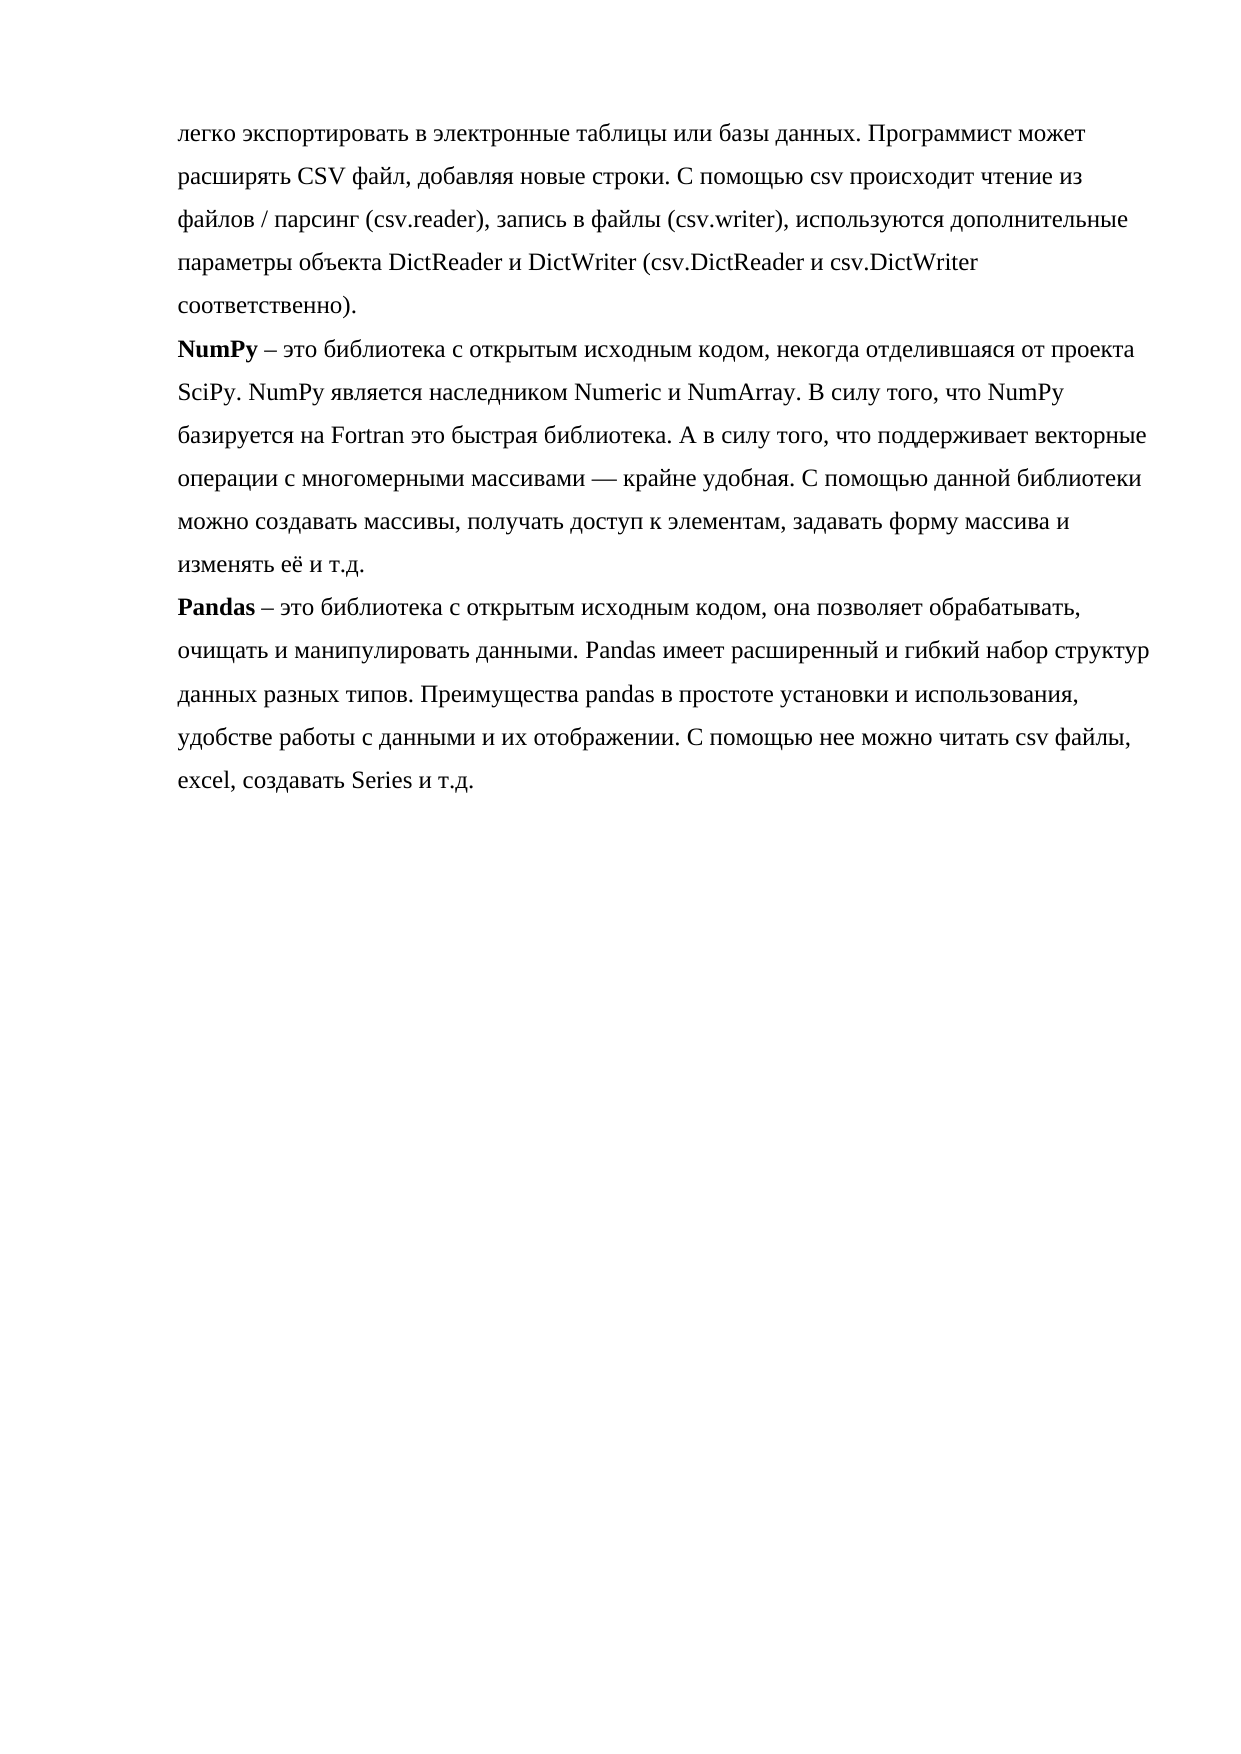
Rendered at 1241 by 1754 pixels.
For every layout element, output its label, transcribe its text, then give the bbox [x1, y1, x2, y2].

text Pandas – это библиотека с открытым исходным кодом, она позволяет обрабатывать, очищать и манипулировать данными. Pandas имеет расширенный и гибкий набор структур данных разных типов. Преимущества pandas в простоте установки и использования, удобстве работы с данными и их отображении. С помощью нее можно читать csv файлы, excel, создавать Series и т.д. [177, 592, 1152, 794]
text NumPy – это библиотека с открытым исходным кодом, некогда отделившаяся от проекта SciPy. NumPy является наследником Numeric и NumArray. В силу того, что NumPy базируется на Fortran это быстрая библиотека. А в силу того, что поддерживает векторные операции с многомерными массивами — крайне удобная. С помощью данной библиотеки можно создавать массивы, получать доступ к элементам, задавать форму массива и изменять её и т.д. [177, 334, 1152, 578]
